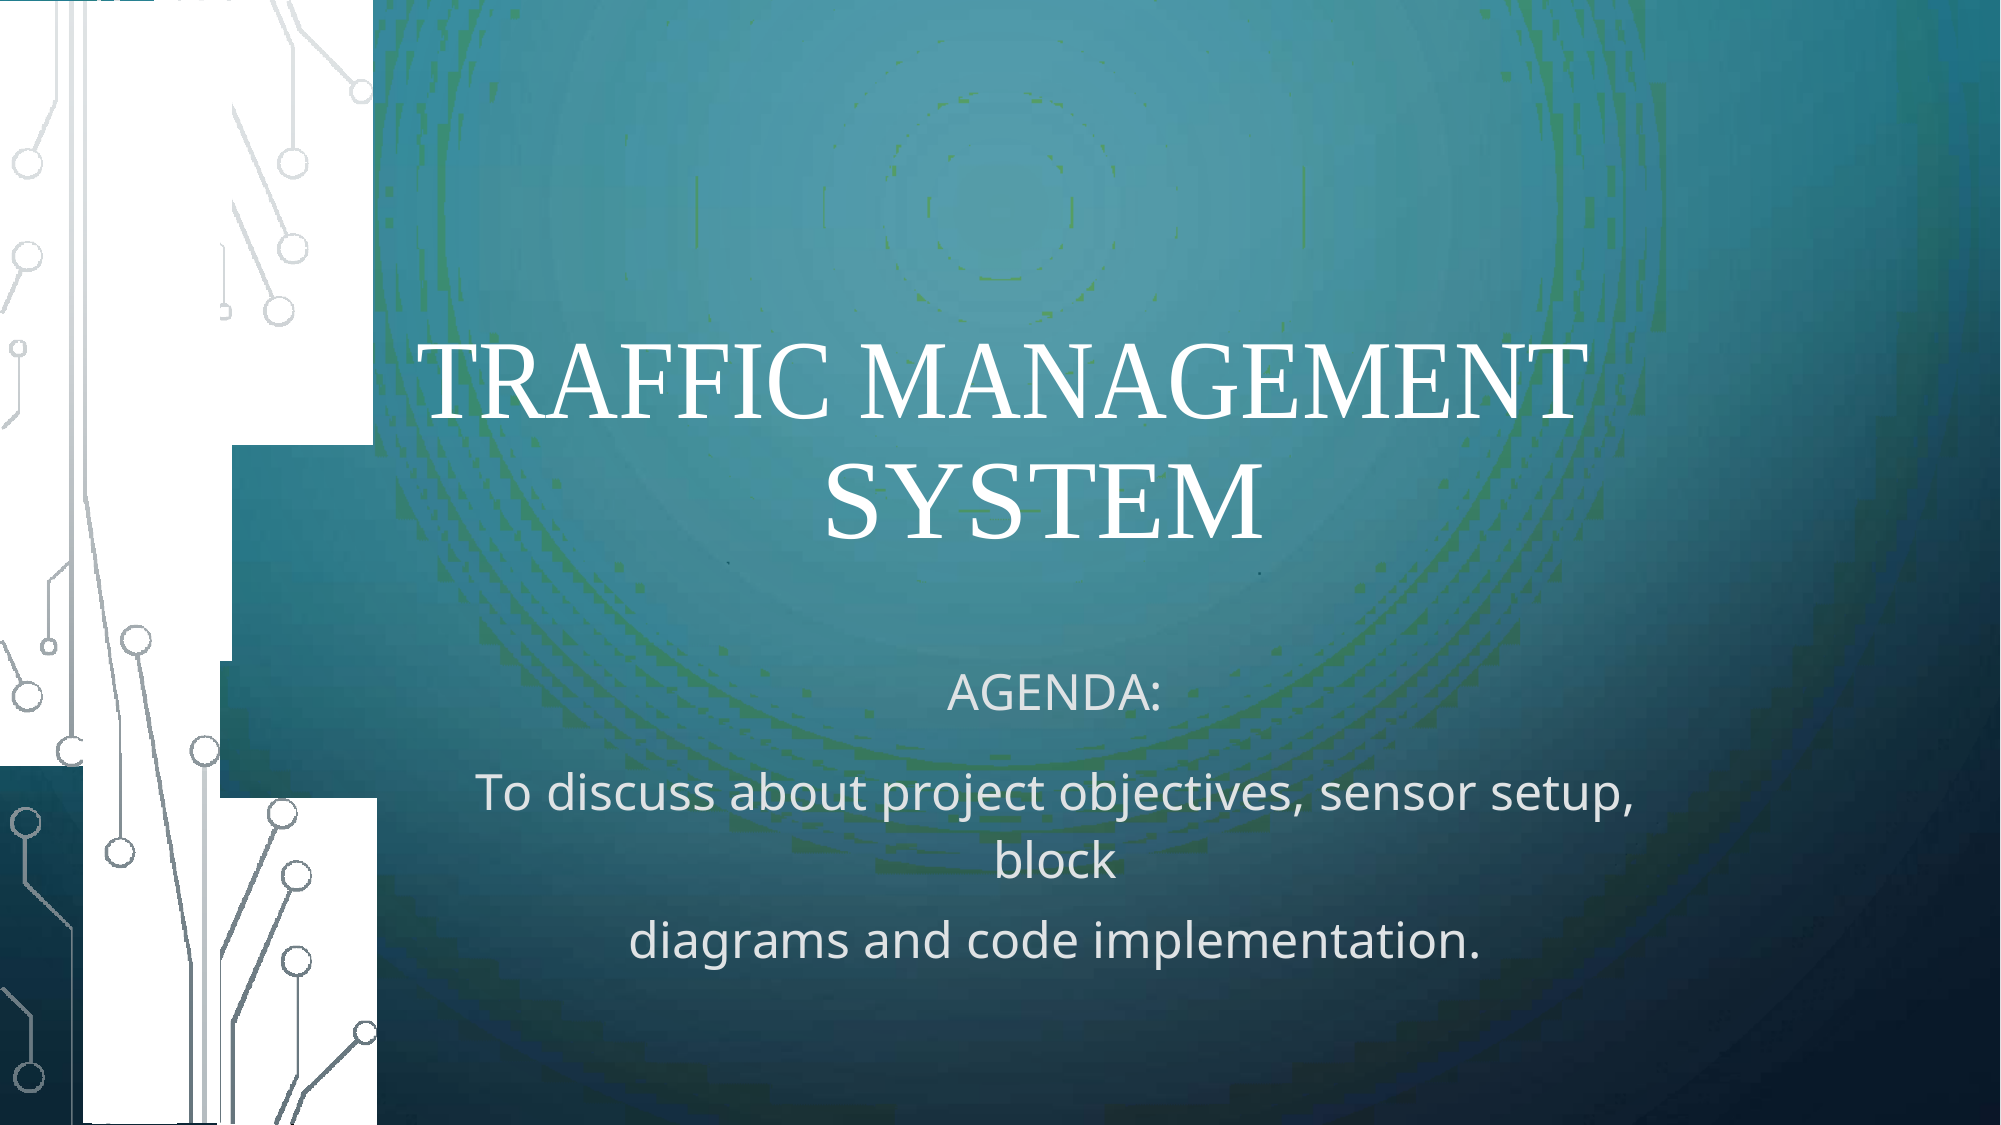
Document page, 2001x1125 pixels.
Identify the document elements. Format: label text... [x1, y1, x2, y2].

text To discuss about project objectives, sensor setup, block [442, 757, 1668, 893]
text AGENDA: [442, 656, 1669, 724]
text diagrams and code implementation. [442, 905, 1669, 973]
picture [0, 0, 2001, 1125]
title TRAFFIC MANAGEMENT SYSTEM [416, 322, 1811, 563]
